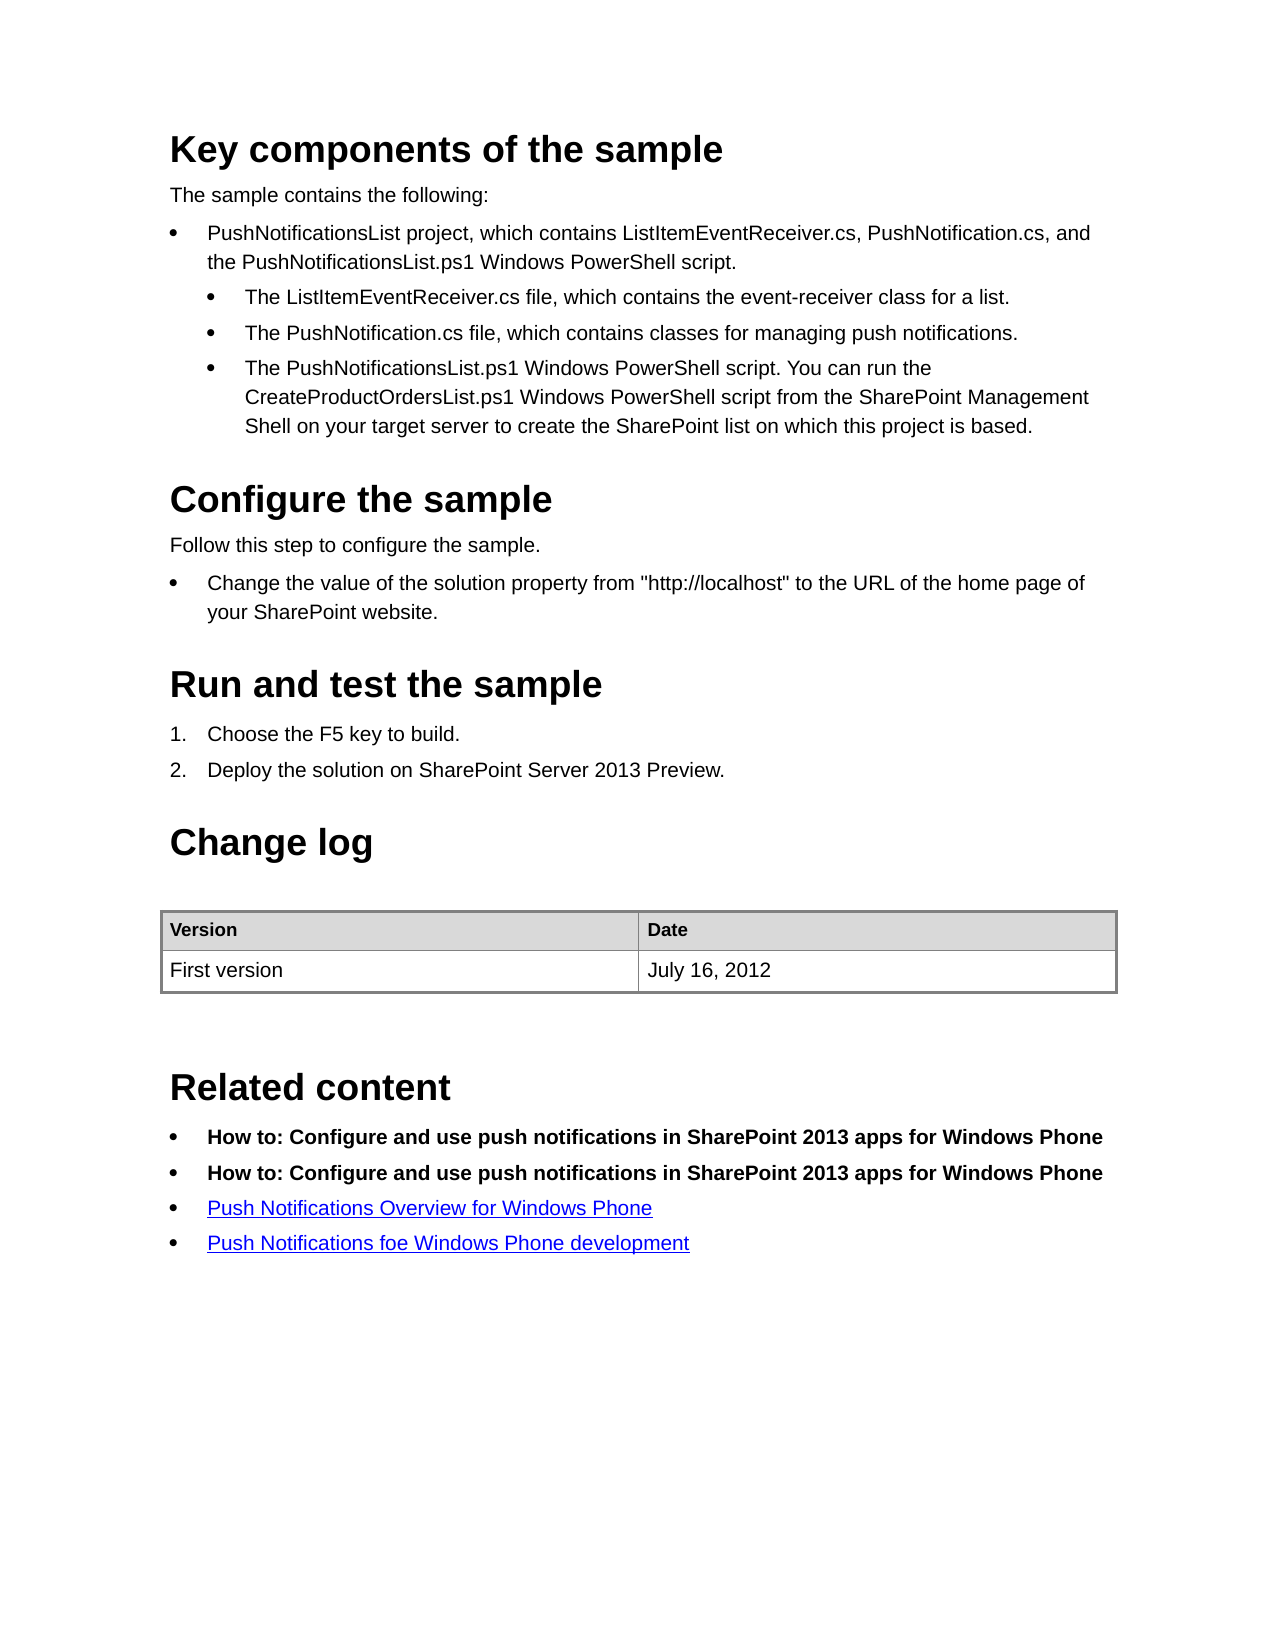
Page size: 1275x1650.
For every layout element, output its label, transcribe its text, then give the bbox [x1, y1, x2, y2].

subtitle Configure the sample [169, 477, 1125, 520]
list The PushNotificationsList.ps1 Windows PowerShell script. You can run the CreateProductOrdersList.ps1 Windows PowerShell script from the SharePoint Management Shell on your target server to create the SharePoint list on which this project is based. [207, 352, 1125, 440]
text Follow this step to configure the sample. [169, 533, 1125, 557]
subtitle Related content [169, 1065, 1125, 1108]
table_header Version [163, 913, 638, 950]
list Change the value of the solution property from "http://localhost" to the URL of the home page of your SharePoint website. [169, 567, 1125, 625]
table_header Date [639, 913, 1115, 950]
subtitle Run and test the sample [169, 662, 1125, 706]
list Push Notifications foe Windows Phone development [169, 1227, 1125, 1257]
list PushNotificationsList project, which contains ListItemEventReceiver.cs, PushNotification.cs, and the PushNotificationsList.ps1 Windows PowerShell script. [169, 217, 1125, 275]
subtitle Key components of the sample [169, 127, 1125, 171]
subtitle Change log [169, 820, 1125, 863]
list The PushNotification.cs file, which contains classes for managing push notifications. [207, 317, 1125, 346]
list Deploy the solution on SharePoint Server 2013 Preview. [169, 754, 1125, 783]
text The sample contains the following: [169, 183, 1125, 207]
list The ListItemEventReceiver.cs file, which contains the event-receiver class for a list. [207, 281, 1125, 311]
list How to: Configure and use push notifications in SharePoint 2013 apps for Windows Phone [169, 1121, 1125, 1150]
list Choose the F5 key to build. [169, 718, 1125, 747]
list How to: Configure and use push notifications in SharePoint 2013 apps for Windows Phone [169, 1157, 1125, 1186]
list Push Notifications Overview for Windows Phone [169, 1192, 1125, 1221]
table_cell First version [163, 951, 638, 991]
table_cell July 16, 2012 [639, 951, 1115, 991]
